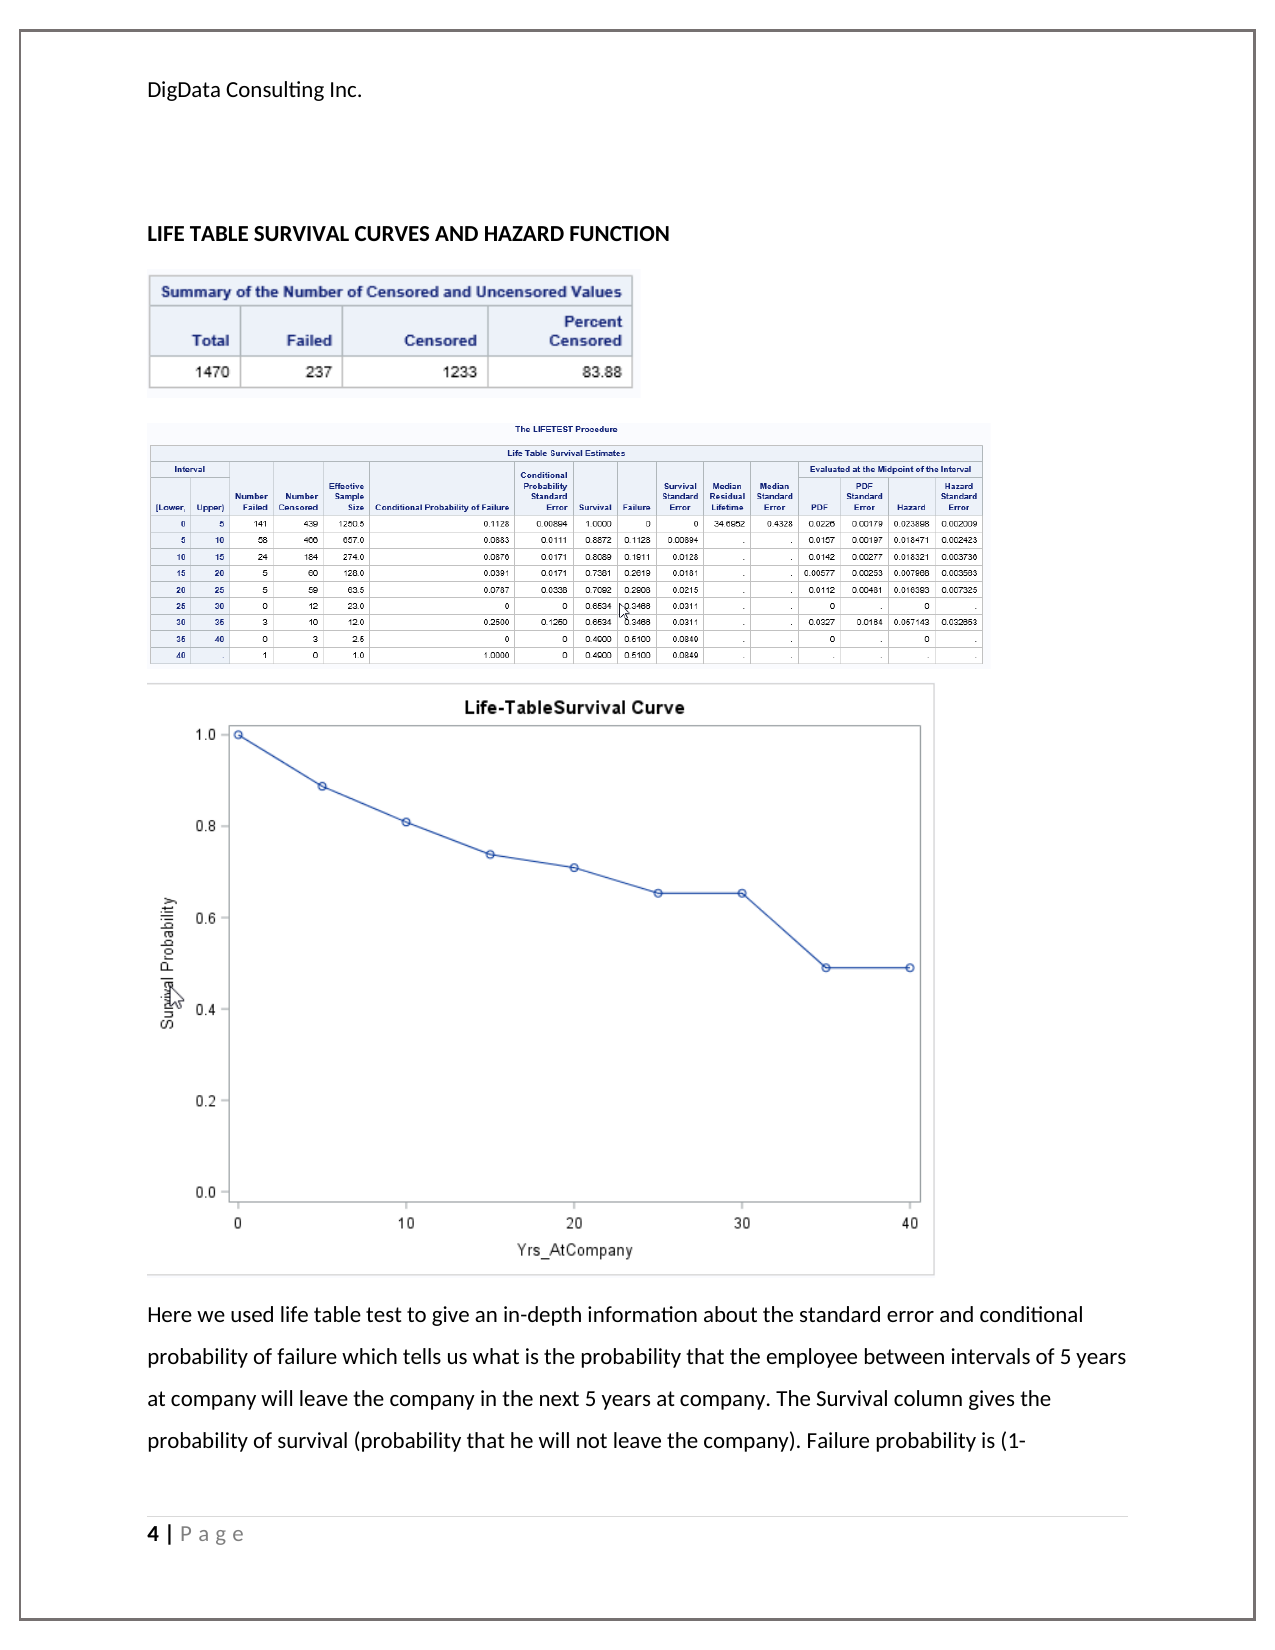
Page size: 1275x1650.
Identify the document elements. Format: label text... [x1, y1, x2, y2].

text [147, 1300, 1128, 1454]
picture [147, 420, 991, 669]
picture [147, 269, 641, 398]
text LIFE TABLE SURVIVAL CURVES AND HAZARD FUNCTION [147, 219, 1128, 247]
picture [147, 682, 936, 1278]
